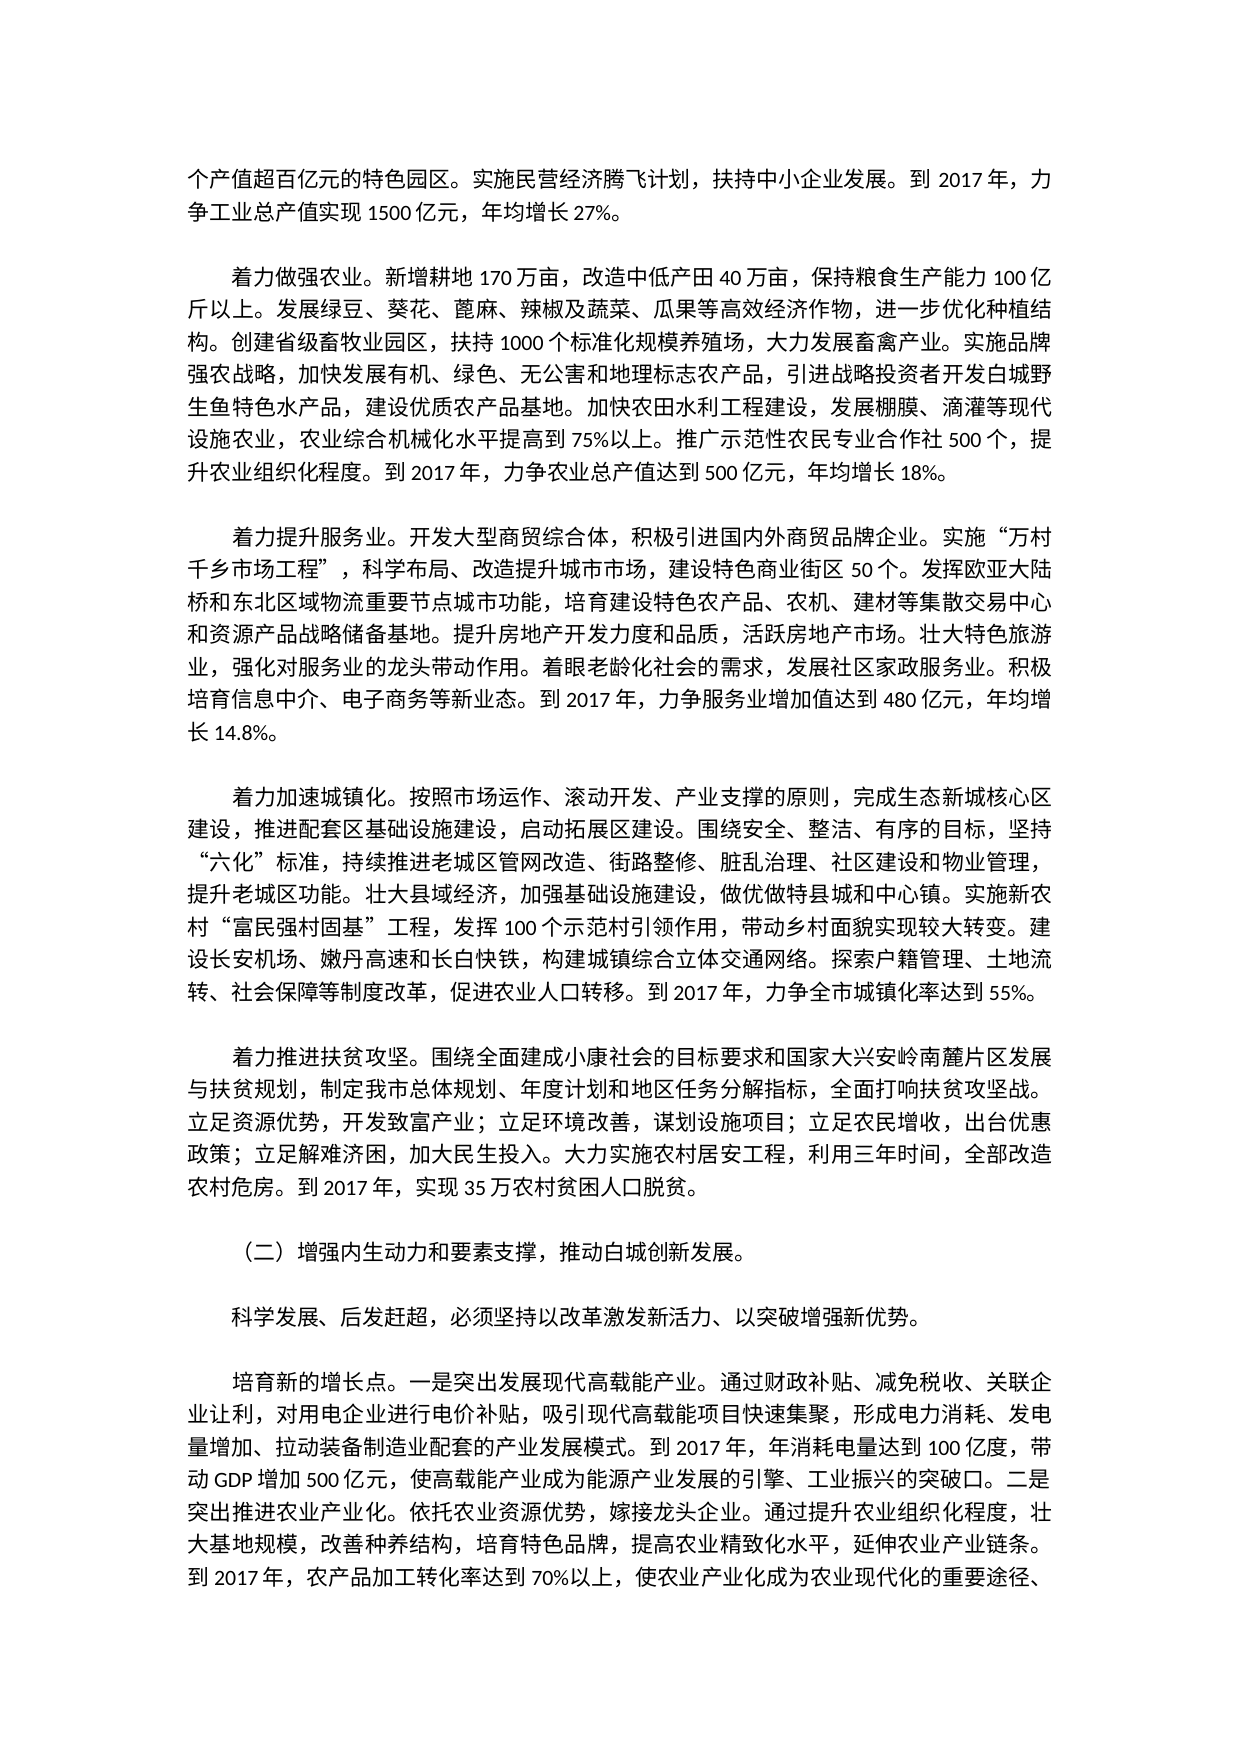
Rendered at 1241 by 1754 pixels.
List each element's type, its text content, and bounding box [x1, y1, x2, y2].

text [187, 1364, 1053, 1592]
text 着力加速城镇化。按照市场运作、滚动开发、产业支撑的原则，完成生态新城核心区建设，推进配套区基础设施建设，启动拓展区建设。围绕安全、整洁、有序的目标，坚持“六化”标准，持续推进老城区管网改造、街路整修、脏乱治理、社区建设和物业管理，提升老城区功能。壮大县域经济，加强基础设施建设，做优做特县城和中心镇。实施新农村“富民强村固基”工程，发挥100个示范村引领作用，带动乡村面貌实现较大转变。建设长安机场、嫩丹高速和长白快铁，构建城镇综合立体交通网络。探索户籍管理、土地流转、社会保障等制度改革，促进农业人口转移。到2017年，力争全市城镇化率达到55%。 [187, 779, 1053, 1007]
text 着力做强农业。新增耕地170万亩，改造中低产田40万亩，保持粮食生产能力100亿斤以上。发展绿豆、葵花、蓖麻、辣椒及蔬菜、瓜果等高效经济作物，进一步优化种植结构。创建省级畜牧业园区，扶持1000个标准化规模养殖场，大力发展畜禽产业。实施品牌强农战略，加快发展有机、绿色、无公害和地理标志农产品，引进战略投资者开发白城野生鱼特色水产品，建设优质农产品基地。加快农田水利工程建设，发展棚膜、滴灌等现代设施农业，农业综合机械化水平提高到75%以上。推广示范性农民专业合作社500个，提升农业组织化程度。到2017年，力争农业总产值达到500亿元，年均增长18%。 [187, 259, 1053, 487]
text 着力推进扶贫攻坚。围绕全面建成小康社会的目标要求和国家大兴安岭南麓片区发展与扶贫规划，制定我市总体规划、年度计划和地区任务分解指标，全面打响扶贫攻坚战。立足资源优势，开发致富产业；立足环境改善，谋划设施项目；立足农民增收，出台优惠政策；立足解难济困，加大民生投入。大力实施农村居安工程，利用三年时间，全部改造农村危房。到2017年，实现35万农村贫困人口脱贫。 [187, 1039, 1053, 1202]
text （二）增强内生动力和要素支撑，推动白城创新发展。 [187, 1234, 1053, 1267]
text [187, 162, 1053, 227]
text 着力提升服务业。开发大型商贸综合体，积极引进国内外商贸品牌企业。实施“万村千乡市场工程”，科学布局、改造提升城市市场，建设特色商业街区50个。发挥欧亚大陆桥和东北区域物流重要节点城市功能，培育建设特色农产品、农机、建材等集散交易中心和资源产品战略储备基地。提升房地产开发力度和品质，活跃房地产市场。壮大特色旅游业，强化对服务业的龙头带动作用。着眼老龄化社会的需求，发展社区家政服务业。积极培育信息中介、电子商务等新业态。到2017年，力争服务业增加值达到480亿元，年均增长14.8%。 [187, 519, 1053, 747]
text 科学发展、后发赶超，必须坚持以改革激发新活力、以突破增强新优势。 [187, 1299, 1053, 1332]
